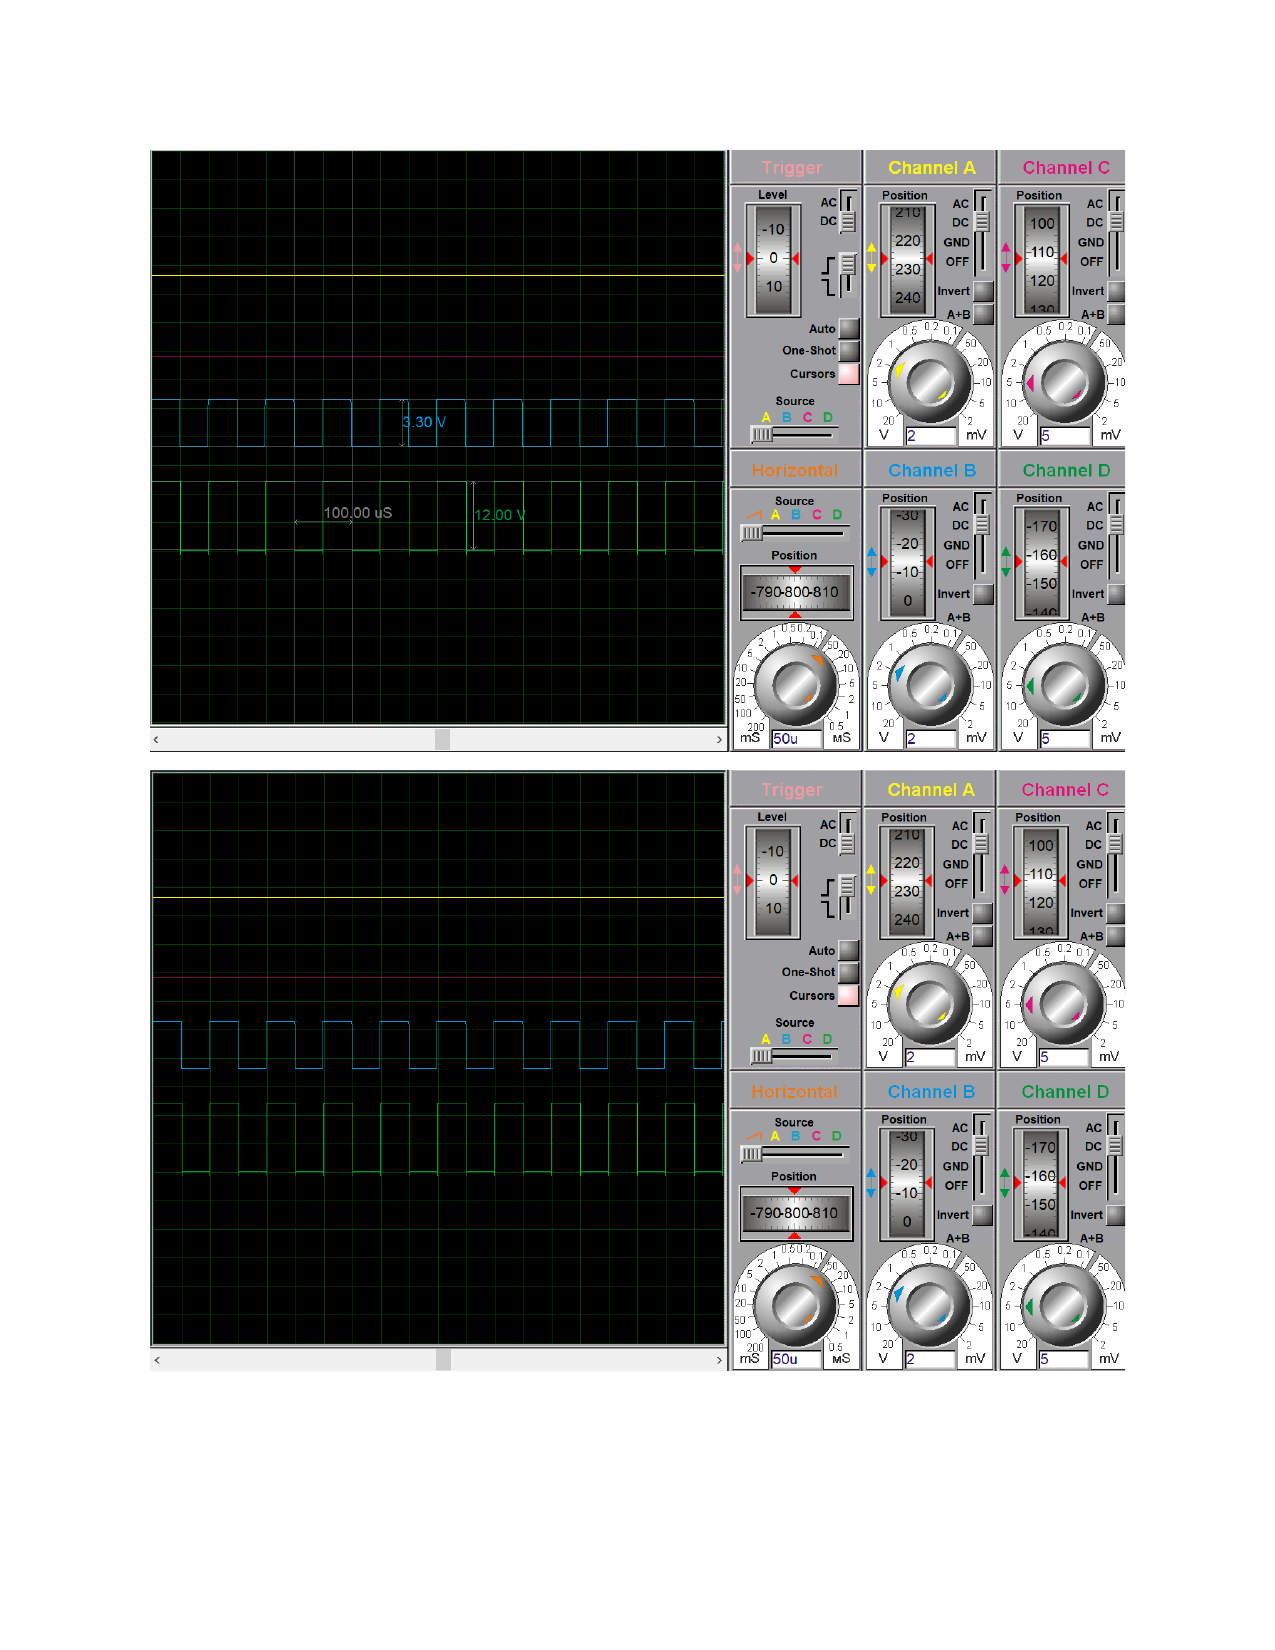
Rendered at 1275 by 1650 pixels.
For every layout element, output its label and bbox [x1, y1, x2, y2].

picture [150, 770, 1125, 1371]
picture [150, 150, 1125, 752]
